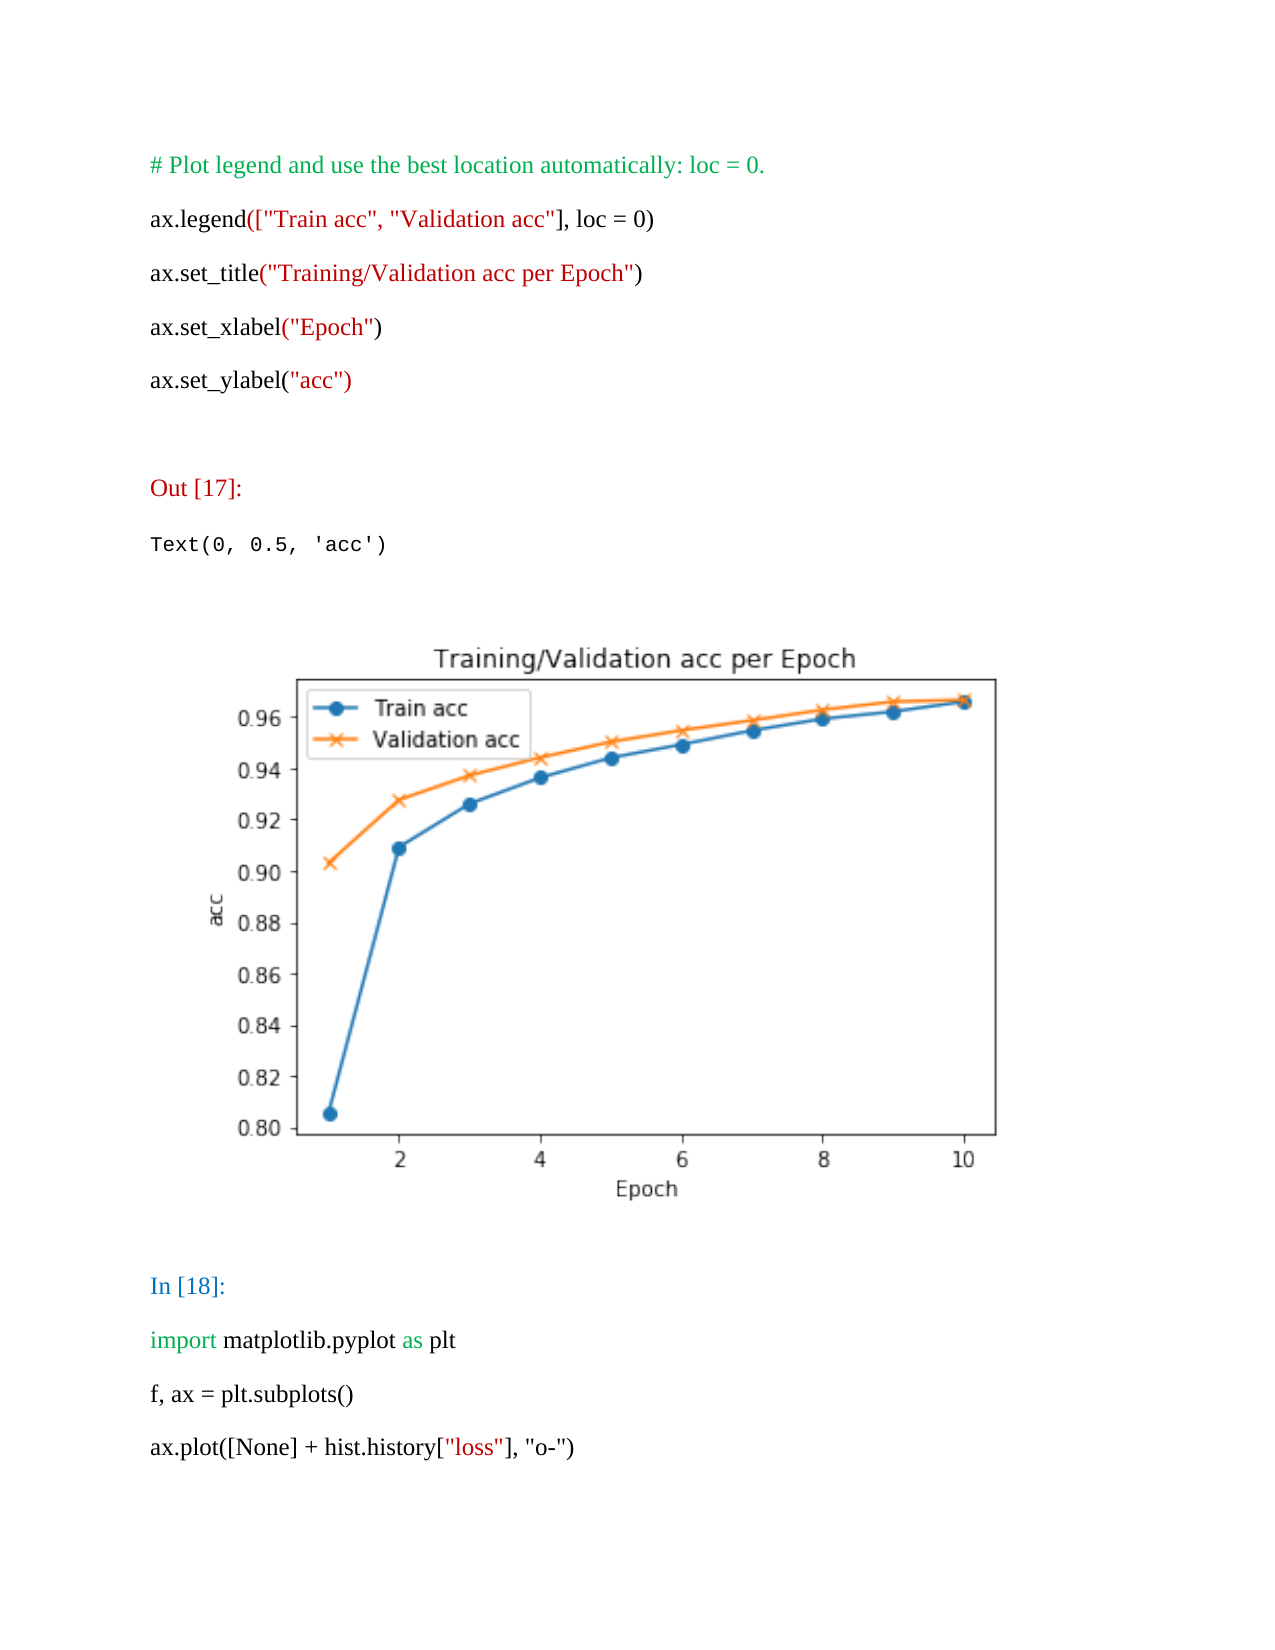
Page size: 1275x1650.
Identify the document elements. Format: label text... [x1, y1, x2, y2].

text f, ax = plt.subplots() [150, 1379, 1125, 1407]
text ax.set_ylabel("acc") [150, 365, 1125, 394]
text # Plot legend and use the best location automatically: loc = 0. [150, 150, 1125, 179]
text ax.legend(["Train acc", "Validation acc"], loc = 0) [150, 204, 1125, 233]
text ax.plot([None] + hist.history["loss"], "o-") [150, 1432, 1125, 1461]
text import matplotlib.pyplot as plt [150, 1325, 1125, 1353]
text ax.set_title("Training/Validation acc per Epoch") [150, 258, 1125, 286]
picture [192, 633, 1010, 1214]
text Text(0, 0.5, 'acc') [150, 527, 1125, 557]
text In [18]: [150, 1271, 1125, 1300]
text Out [17]: [150, 473, 1125, 502]
text ax.set_xlabel("Epoch") [150, 312, 1125, 340]
